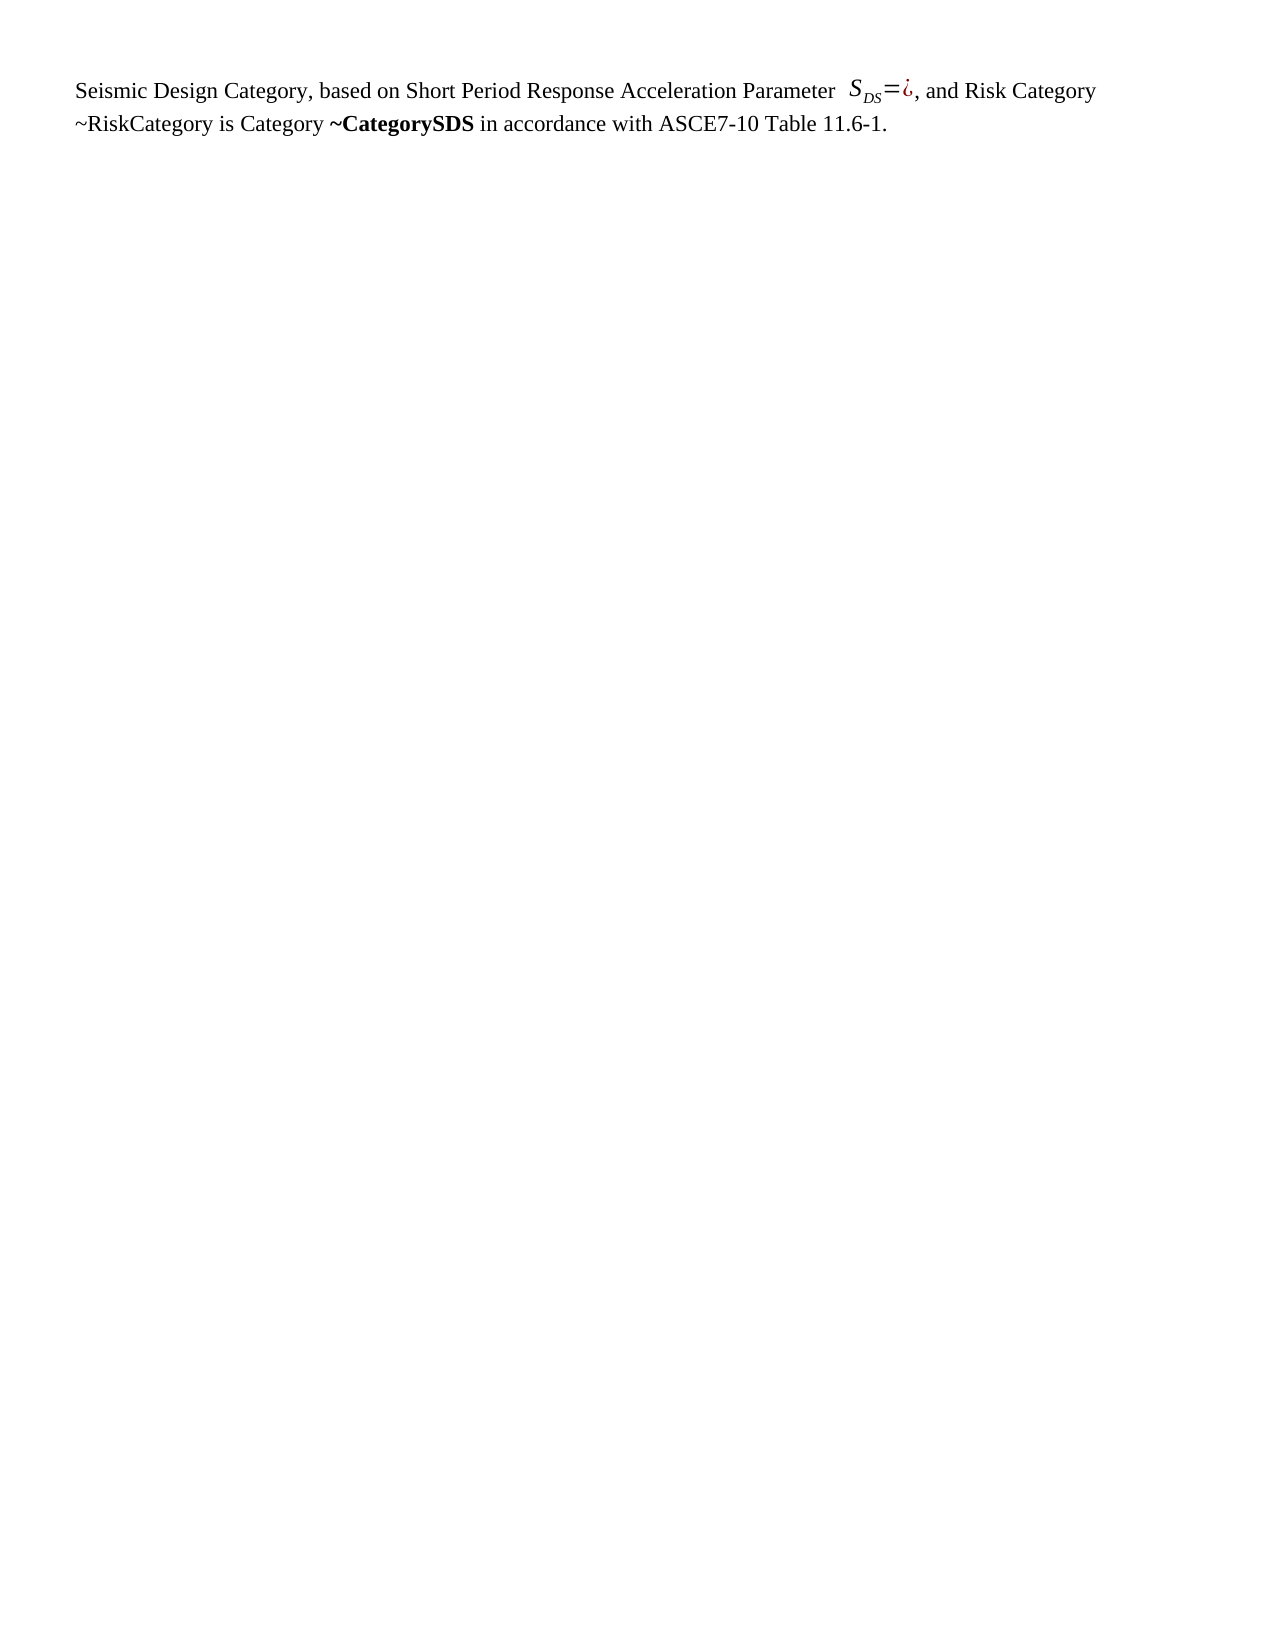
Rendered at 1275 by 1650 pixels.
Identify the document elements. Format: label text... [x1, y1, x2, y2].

text Seismic Design Category, based on Short Period Response Acceleration Parameter , and Risk Category ~RiskCategory is Category ~CategorySDS in accordance with ASCE7-10 Table 11.6-1. [75, 75, 1200, 137]
